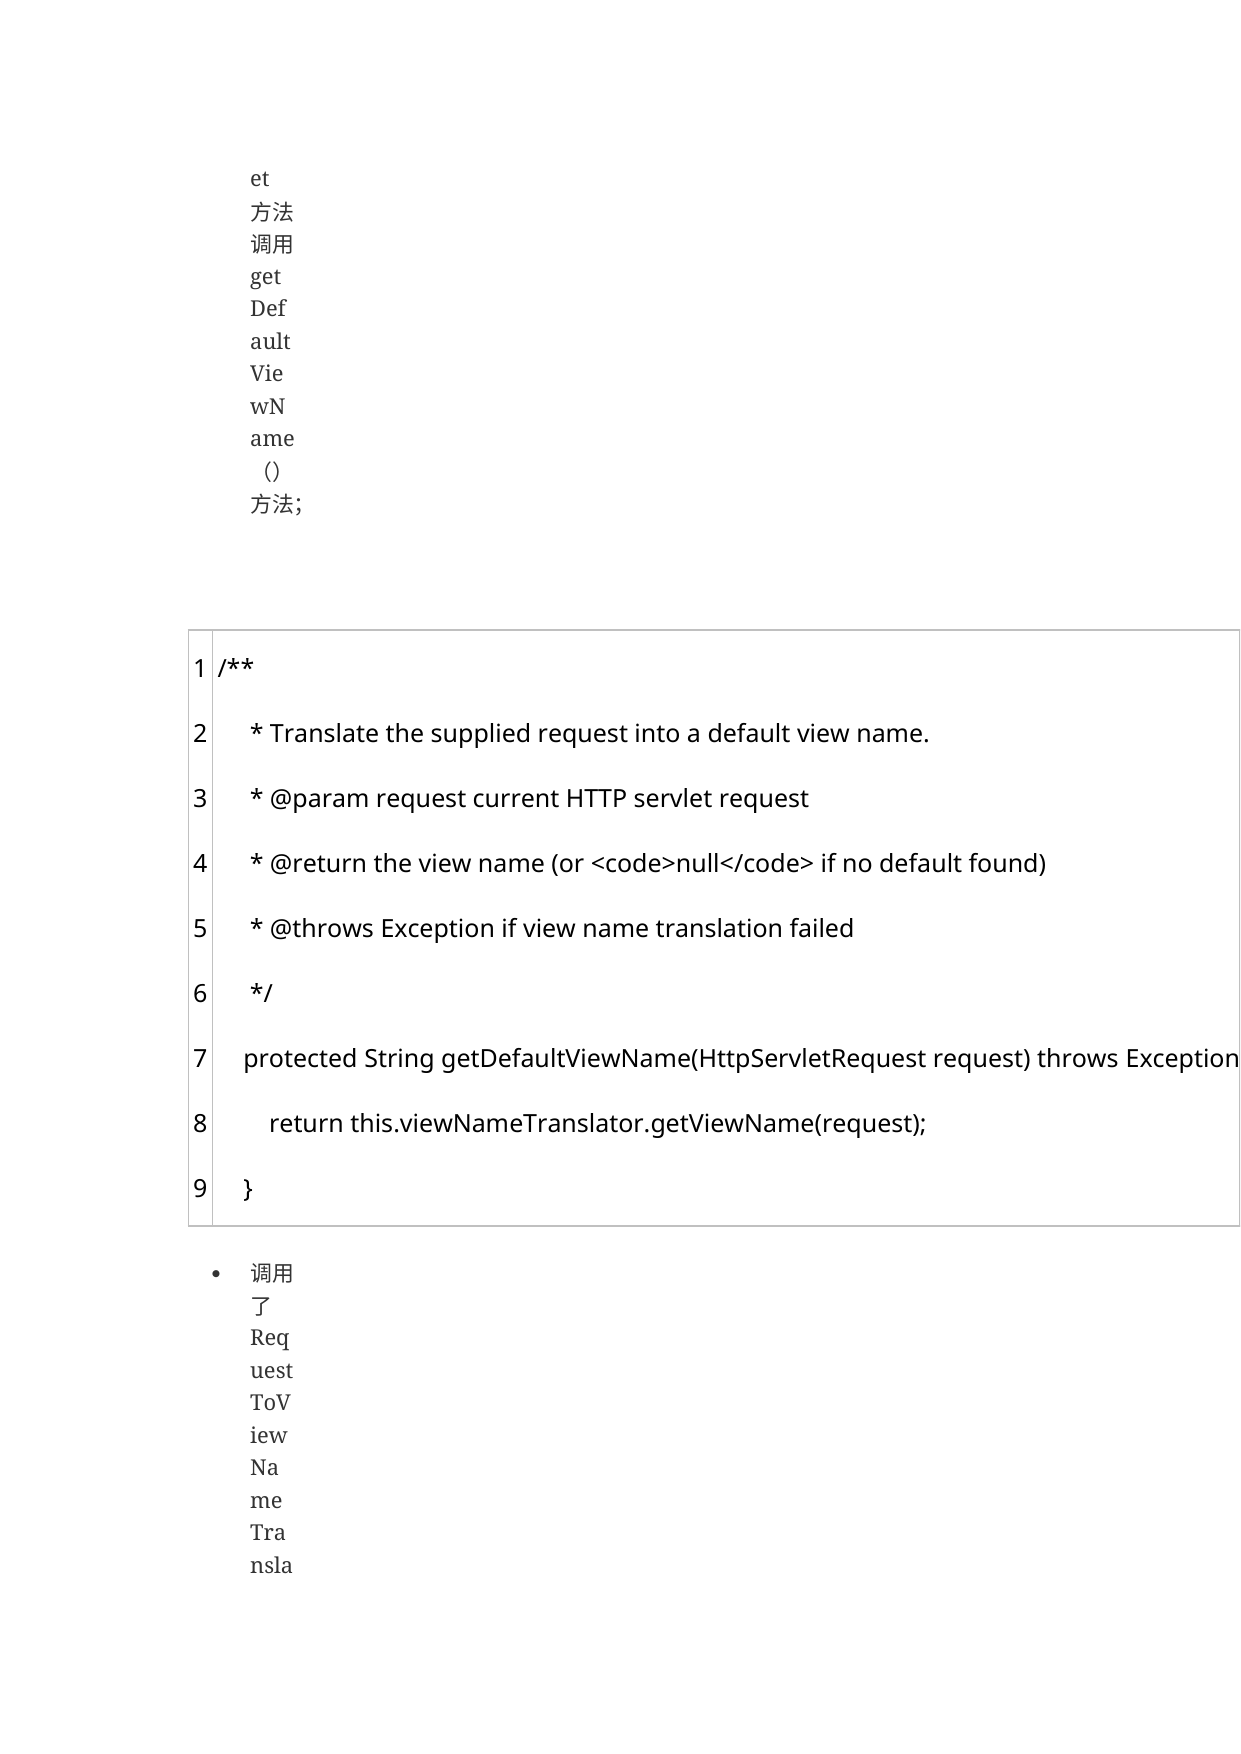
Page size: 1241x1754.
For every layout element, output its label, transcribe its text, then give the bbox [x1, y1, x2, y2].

table_header /** * Translate the supplied request into a default view name. * @param request current HTTP servlet request * @return the view name (or <code>null</code> if no default found) * @throws Exception if view name translation failed */ protected String getDefaultViewName(HttpServletRequest request) throws Exception { return this.viewNameTranslator.getViewName(request); } [213, 631, 1239, 1225]
table_header 1 2 3 4 5 6 7 8 9 [189, 631, 212, 1225]
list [212, 1256, 295, 1581]
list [212, 162, 295, 519]
